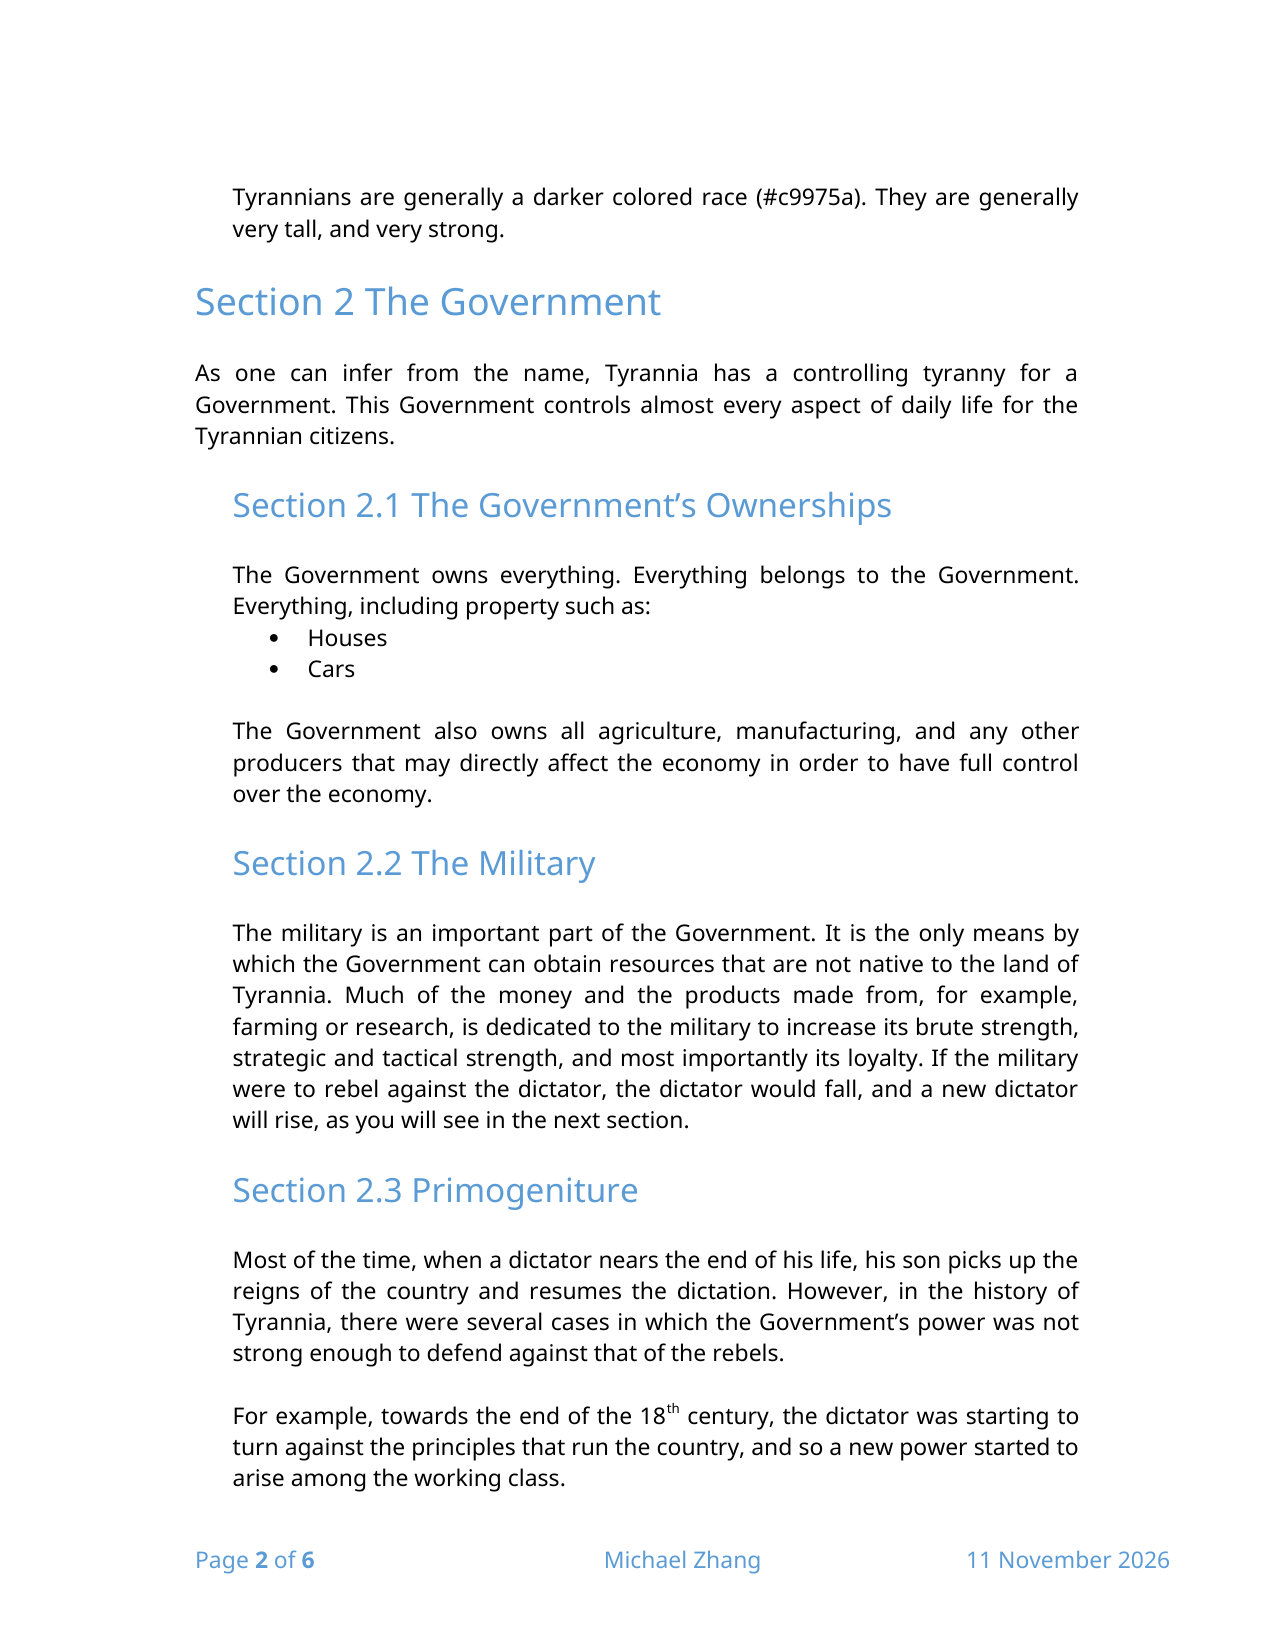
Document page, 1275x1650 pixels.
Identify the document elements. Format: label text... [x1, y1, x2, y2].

text As one can infer from the name, Tyrannia has a controlling tyranny for a Government. This Government controls almost every aspect of daily life for the Tyrannian citizens. [195, 357, 1080, 451]
text Section 2.2 The Military [232, 840, 1080, 886]
list Cars [270, 653, 1080, 684]
text The Government also owns all agriculture, manufacturing, and any other producers that may directly affect the economy in order to have full control over the economy. [232, 715, 1080, 809]
text The Government owns everything. Everything belongs to the Government. Everything, including property such as: [232, 559, 1080, 621]
text Most of the time, when a dictator nears the end of his life, his son picks up the reigns of the country and resumes the dictation. However, in the history of Tyrannia, there were several cases in which the Government’s power was not strong enough to defend against that of the rebels. [232, 1243, 1080, 1368]
text Tyrannians are generally a darker colored race (#c9975a). They are generally very tall, and very strong. [232, 181, 1080, 244]
text For example, towards the end of the 18th century, the dictator was starting to turn against the principles that run the country, and so a new power started to arise among the working class. [232, 1400, 1080, 1493]
text Section 2.3 Primogeniture [232, 1167, 1080, 1212]
list Houses [270, 621, 1080, 653]
text Section 2.1 The Government’s Ownerships [232, 482, 1080, 528]
text The military is an important part of the Government. It is the only means by which the Government can obtain resources that are not native to the land of Tyrannia. Much of the money and the products made from, for example, farming or research, is dedicated to the military to increase its brute strength, strategic and tactical strength, and most importantly its loyalty. If the military were to rebel against the dictator, the dictator would fall, and a new dictator will rise, as you will see in the next section. [232, 917, 1080, 1136]
text Section 2 The Government [195, 275, 1080, 326]
